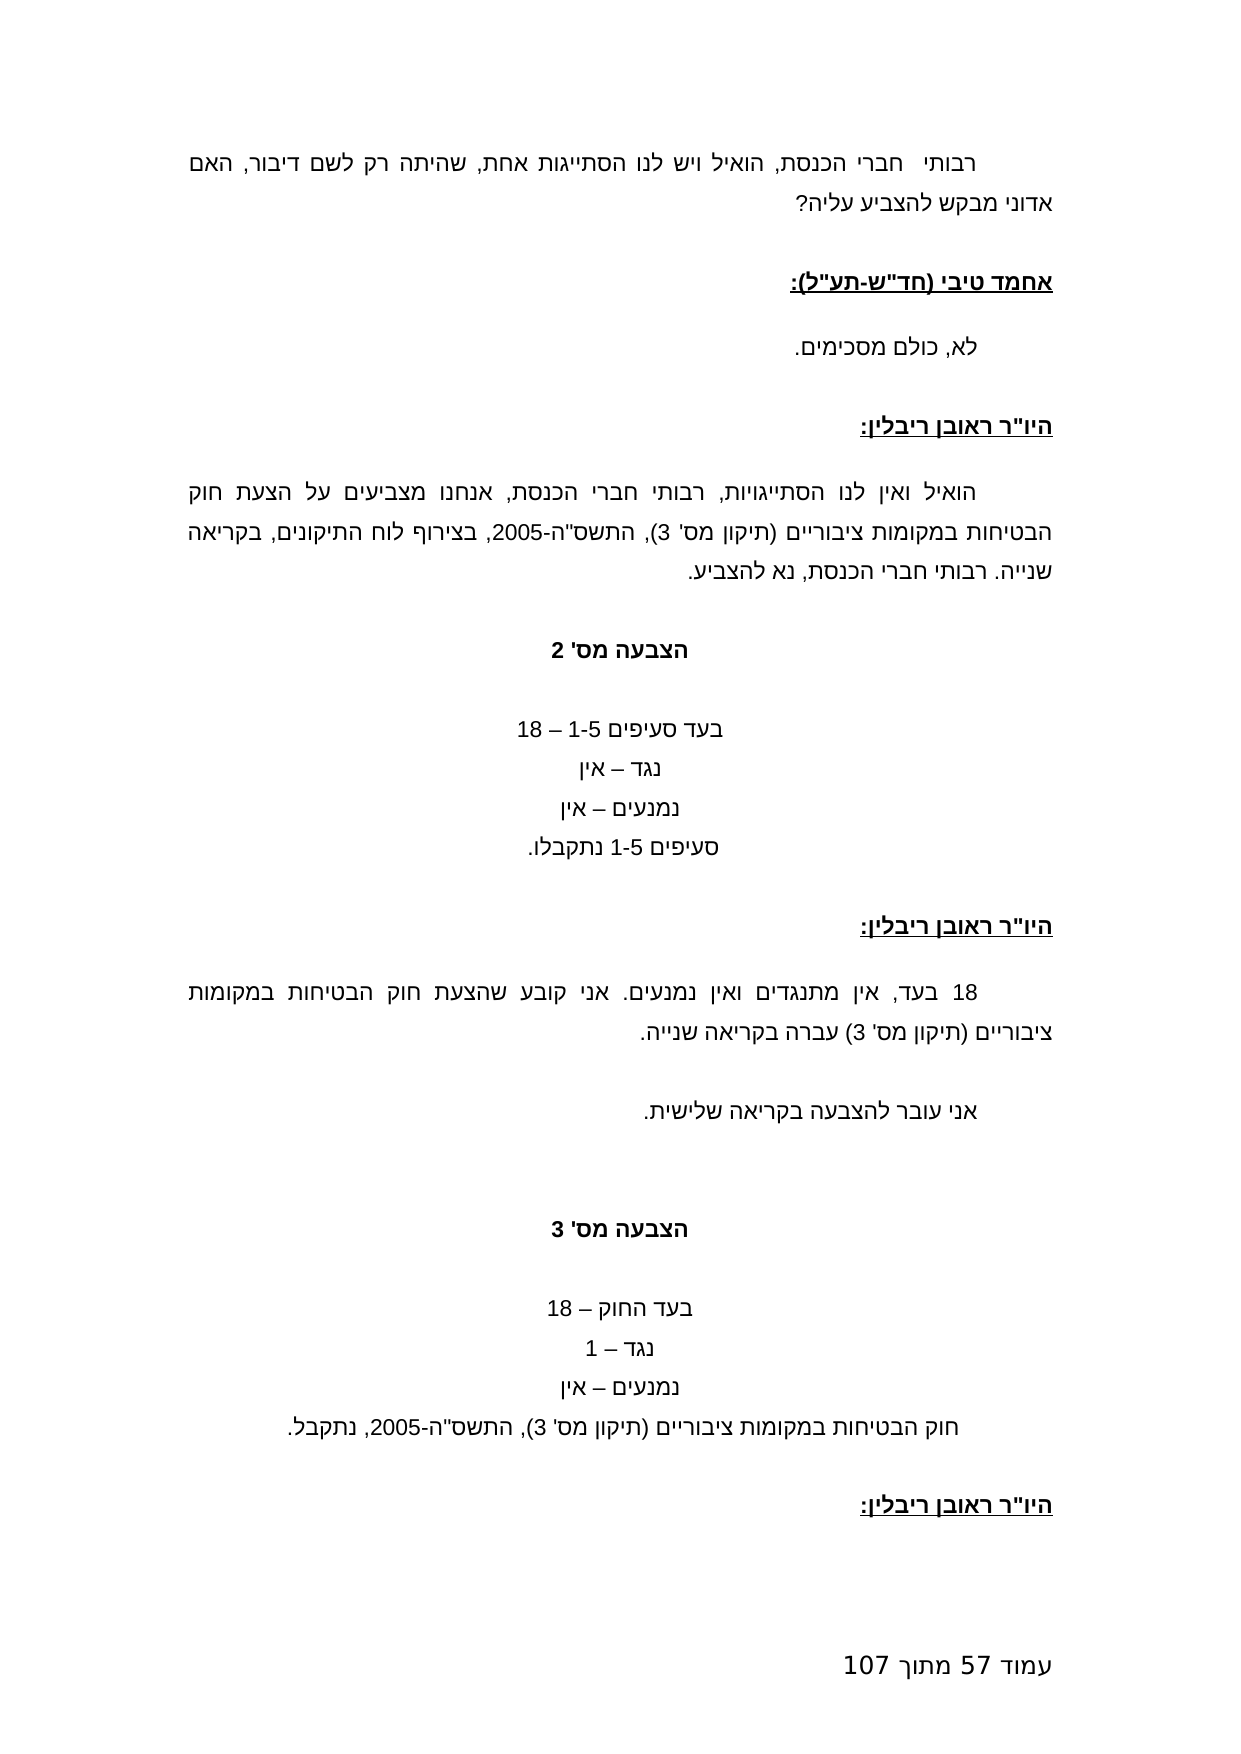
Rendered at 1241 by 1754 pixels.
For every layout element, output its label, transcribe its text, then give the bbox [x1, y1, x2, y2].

text היו"ר ראובן ריבלין: [187, 1492, 1053, 1519]
text אחמד טיבי (חד"ש-תע"ל): [187, 268, 1053, 295]
text היו"ר ראובן ריבלין: [187, 913, 1053, 940]
text בעד סעיפים 1-5 – 18 [187, 716, 1053, 742]
text הצבעה מס' 3 [187, 1216, 1053, 1242]
text נמנעים – אין [187, 1374, 1053, 1400]
text נגד – 1 [187, 1334, 1053, 1361]
text סעיפים 1-5 נתקבלו. [187, 834, 1053, 861]
text בעד החוק – 18 [187, 1295, 1053, 1321]
text אני עובר להצבעה בקריאה שלישית. [187, 1098, 1053, 1124]
text חוק הבטיחות במקומות ציבוריים (תיקון מס' 3), התשס"ה-2005, נתקבל. [187, 1413, 1053, 1440]
text נגד – אין [187, 755, 1053, 782]
text נמנעים – אין [187, 795, 1053, 821]
text לא, כולם מסכימים. [187, 334, 1053, 361]
text היו"ר ראובן ריבלין: [187, 413, 1053, 439]
text רבותי חברי הכנסת, הואיל ויש לנו הסתייגות אחת, שהיתה רק לשם דיבור, האם אדוני מבקש להצביע עליה? [187, 150, 1053, 216]
text 18 בעד, אין מתנגדים ואין נמנעים. אני קובע שהצעת חוק הבטיחות במקומות ציבוריים (תיקון מס' 3) עברה בקריאה שנייה. [187, 979, 1053, 1045]
text הואיל ואין לנו הסתייגויות, רבותי חברי הכנסת, אנחנו מצביעים על הצעת חוק הבטיחות במקומות ציבוריים (תיקון מס' 3), התשס"ה-2005, בצירוף לוח התיקונים, בקריאה שנייה. רבותי חברי הכנסת, נא להצביע. [187, 479, 1053, 584]
text הצבעה מס' 2 [187, 637, 1053, 663]
